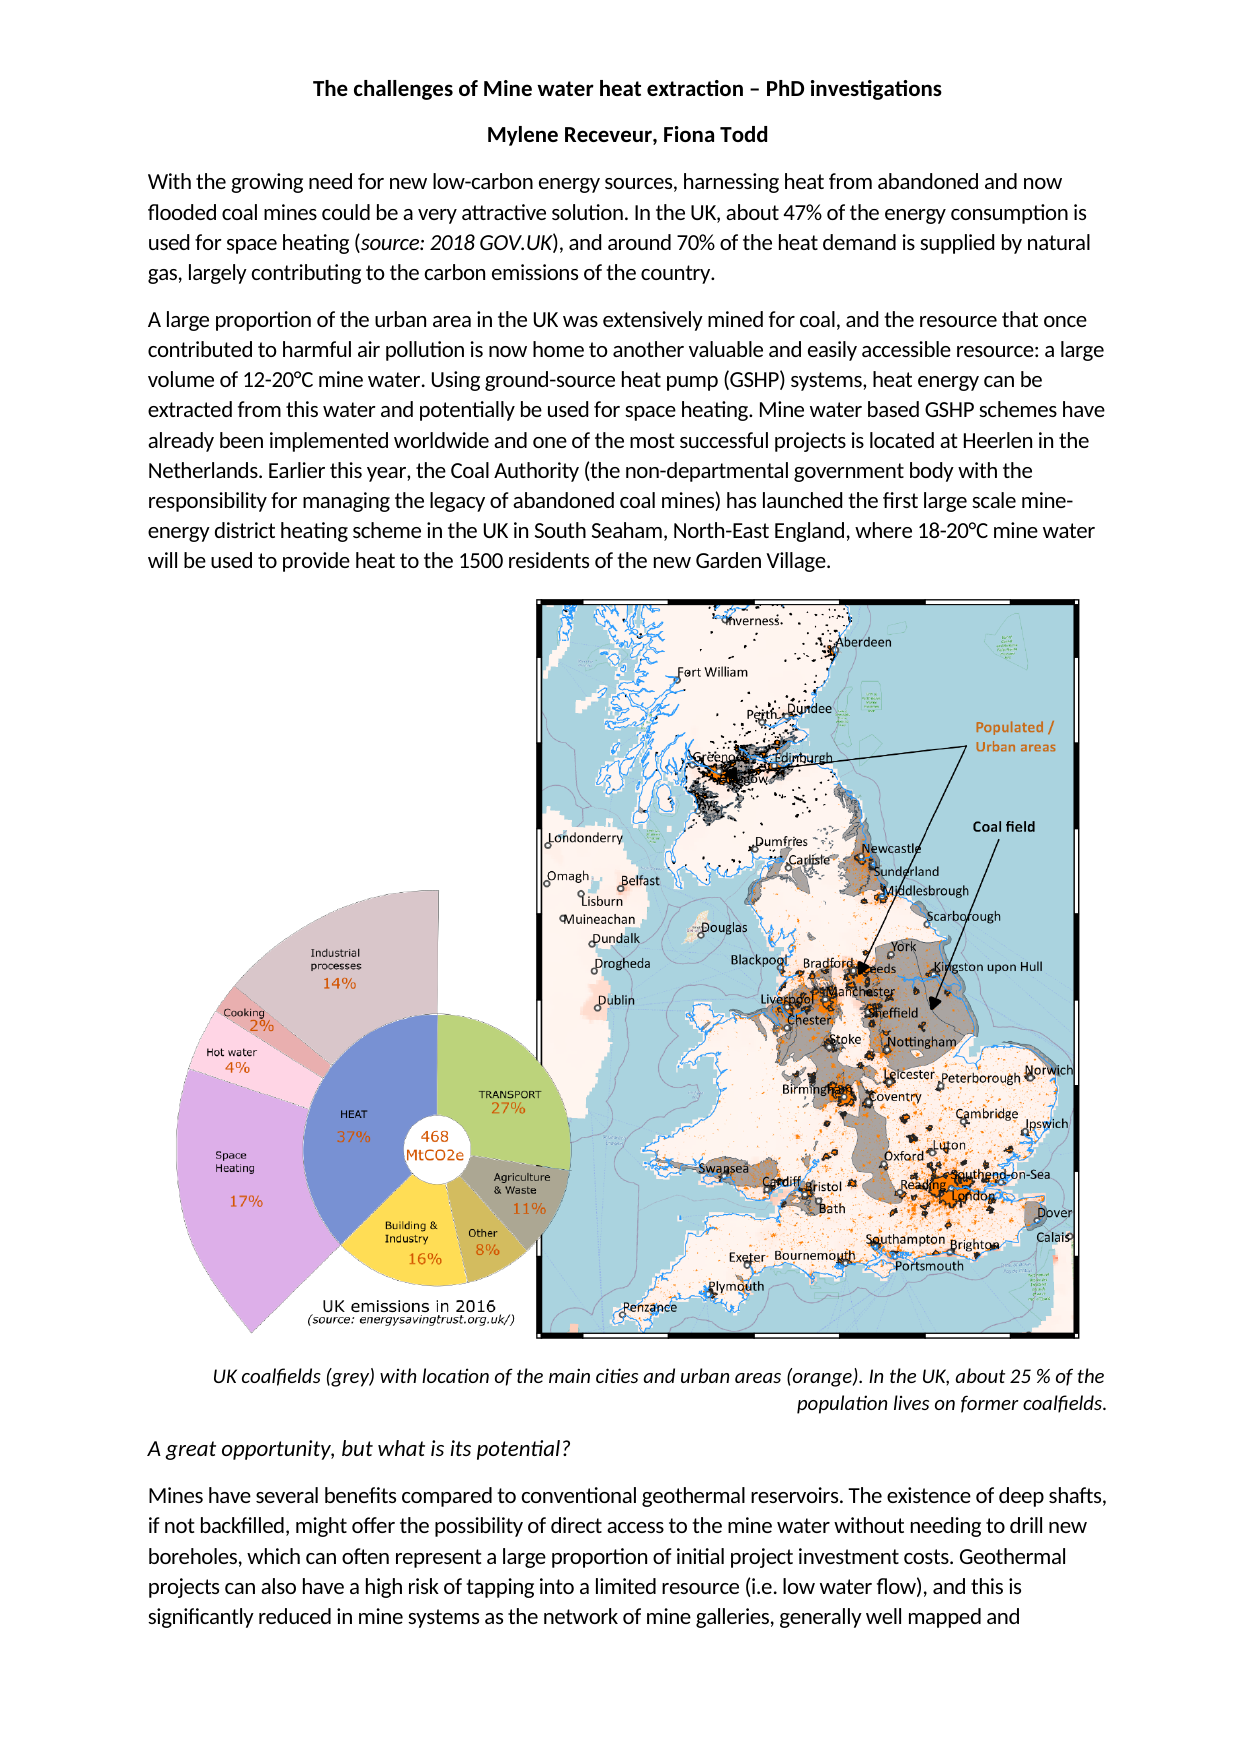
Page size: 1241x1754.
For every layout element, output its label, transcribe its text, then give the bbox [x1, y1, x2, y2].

text With the growing need for new low-carbon energy sources, harnessing heat from abandoned and now flooded coal mines could be a very attractive solution. In the UK, about 47% of the energy consumption is used for space heating (source: 2018 GOV.UK), and around 70% of the heat demand is supplied by natural gas, largely contributing to the carbon emissions of the country. [148, 167, 1107, 286]
picture [170, 593, 1085, 1345]
text A great opportunity, but what is its potential? [148, 1434, 1107, 1462]
text UK coalfields (grey) with location of the main cities and urban areas (orange). In the UK, about 25 % of the population lives on former coalfields. [148, 1363, 1107, 1416]
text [148, 1481, 1107, 1630]
text A large proportion of the urban area in the UK was extensively mined for coal, and the resource that once contributed to harmful air pollution is now home to another valuable and easily accessible resource: a large volume of 12-20°C mine water. Using ground-source heat pump (GSHP) systems, heat energy can be extracted from this water and potentially be used for space heating. Mine water based GSHP schemes have already been implemented worldwide and one of the most successful projects is located at Heerlen in the Netherlands. Earlier this year, the Coal Authority (the non-departmental government body with the responsibility for managing the legacy of abandoned coal mines) has launched the first large scale mine-energy district heating scheme in the UK in South Seaham, North-East England, where 18-20°C mine water will be used to provide heat to the 1500 residents of the new Garden Village. [148, 305, 1107, 574]
